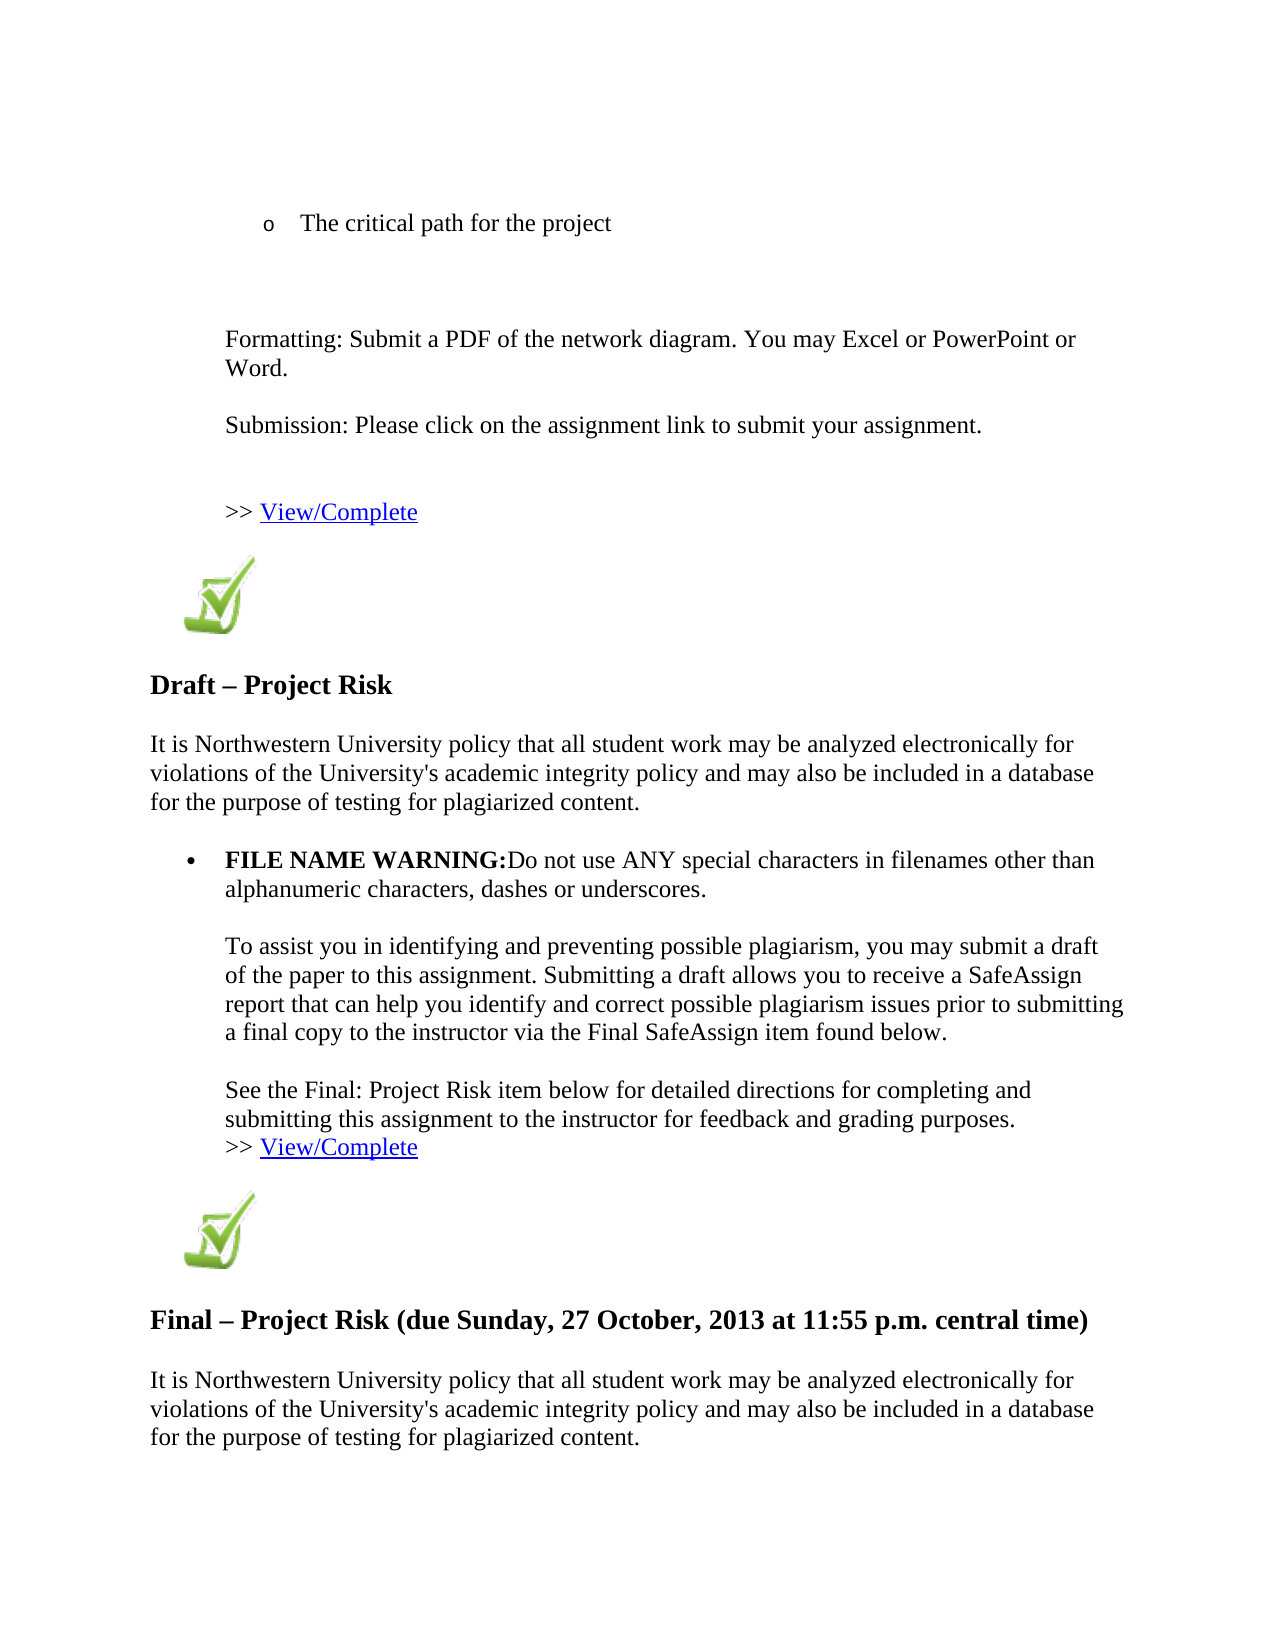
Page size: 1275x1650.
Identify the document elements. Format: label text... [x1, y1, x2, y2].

text  [150, 1190, 1125, 1274]
text  [150, 555, 1125, 639]
text Draft – Project Risk [150, 668, 1125, 700]
text Final – Project Risk (due Sunday, 27 October, 2013 at 11:55 p.m. central time) [150, 1303, 1125, 1336]
list The critical path for the project [262, 208, 1125, 237]
picture [182, 1190, 261, 1269]
picture [182, 555, 261, 634]
list FILE NAME WARNING:Do not use ANY special characters in filenames other than alphanumeric characters, dashes or underscores. To assist you in identifying and preventing possible plagiarism, you may submit a draft of the paper to this assignment. Submitting a draft allows you to receive a SafeAssign report that can help you identify and correct possible plagiarism issues prior to submitting a final copy to the instructor via the Final SafeAssign item found below. See the Final: Project Risk item below for detailed directions for completing and submitting this assignment to the instructor for feedback and grading purposes. >> View/Complete [187, 845, 1125, 1161]
text It is Northwestern University policy that all student work may be analyzed electronically for violations of the University's academic integrity policy and may also be included in a database for the purpose of testing for plagiarized content. [150, 729, 1125, 816]
text Formatting: Submit a PDF of the network diagram. You may Excel or PowerPoint or Word. Submission: Please click on the assignment link to submit your assignment. [225, 267, 1125, 439]
text It is Northwestern University policy that all student work may be analyzed electronically for violations of the University's academic integrity policy and may also be included in a database for the purpose of testing for plagiarized content. [150, 1365, 1125, 1451]
text >> View/Complete [225, 468, 1125, 526]
